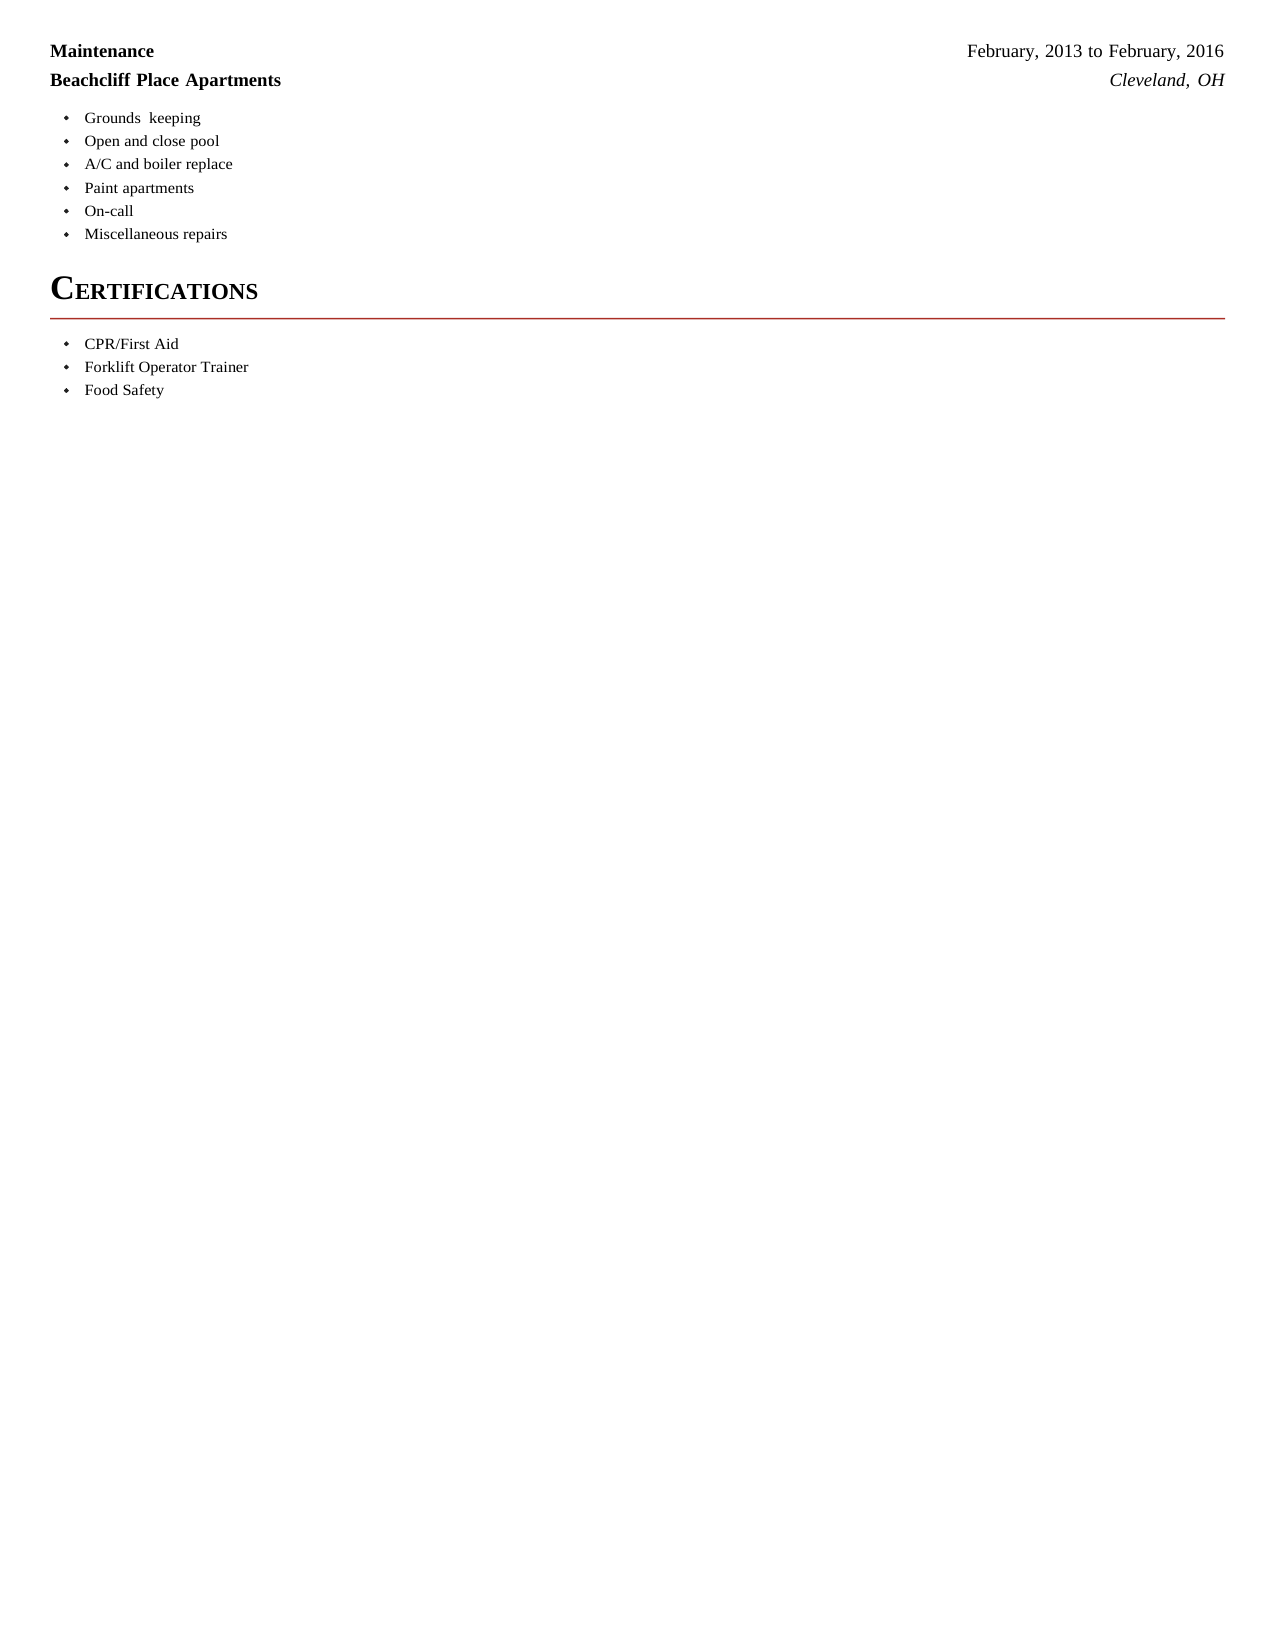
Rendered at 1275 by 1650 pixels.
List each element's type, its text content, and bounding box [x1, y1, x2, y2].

subtitle CERTIFICATIONS [50, 267, 1235, 306]
text Maintenance February, 2013 to February, 2016 [50, 40, 1235, 62]
text Grounds keeping Open and close pool A/C and boiler replace Paint apartments [84, 109, 235, 196]
text Forklift Operator Trainer Food Safety [84, 358, 251, 399]
text On-call Miscellaneous repairs [84, 202, 229, 243]
text Beachcliff Place Apartments Cleveland, OH [50, 68, 1235, 90]
text CPR/First Aid [84, 334, 1235, 352]
